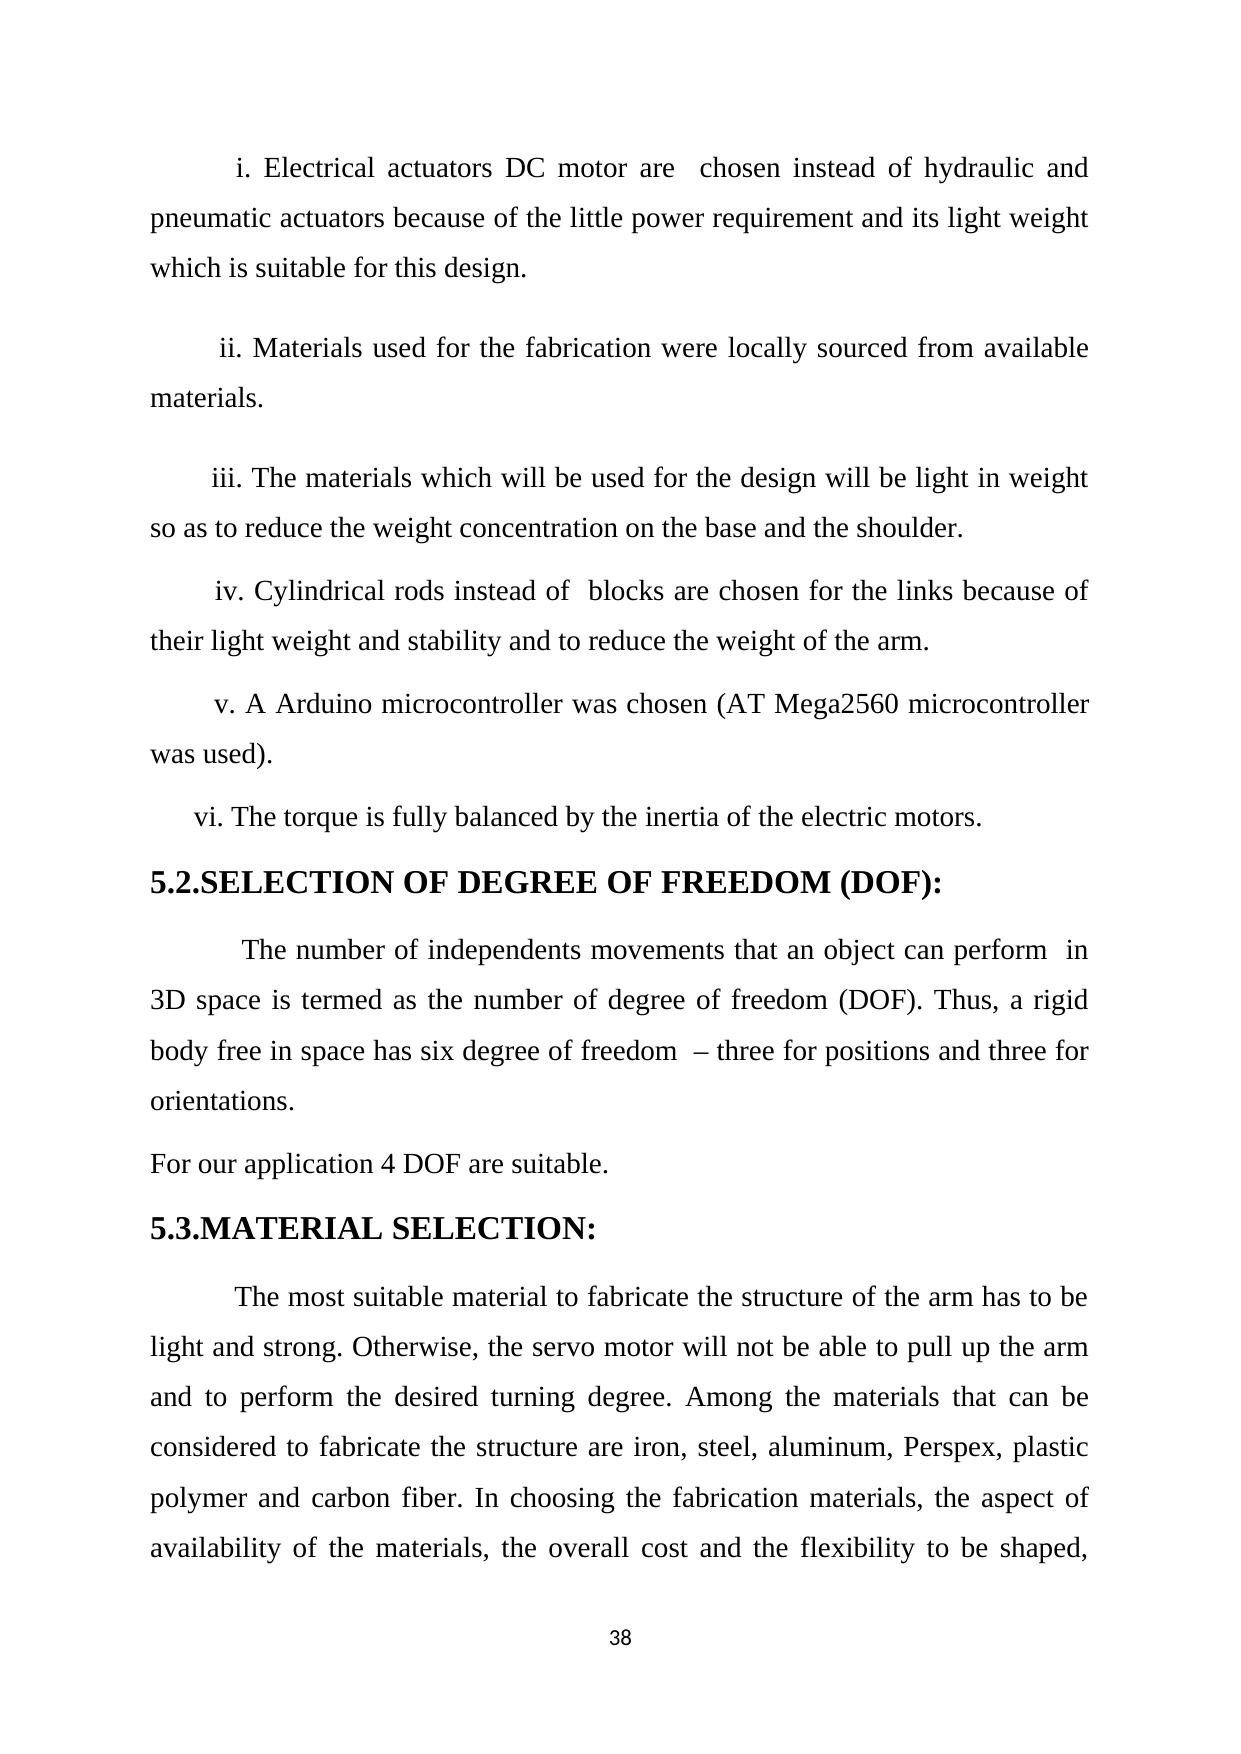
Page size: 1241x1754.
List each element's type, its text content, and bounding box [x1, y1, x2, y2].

text vi. The torque is fully balanced by the inertia of the electric motors. [150, 799, 1090, 833]
text iv. Cylindrical rods instead of blocks are chosen for the links because of their light weight and stability and to reduce the weight of the arm. [150, 573, 1090, 657]
text i. Electrical actuators DC motor are chosen instead of hydraulic and pneumatic actuators because of the little power requirement and its light weight which is suitable for this design. [150, 150, 1090, 284]
text The number of independents movements that an object can perform in 3D space is termed as the number of degree of freedom (DOF). Thus, a rigid body free in space has six degree of freedom – three for positions and three for orientations. [150, 932, 1090, 1117]
text ii. Materials used for the fabrication were locally sourced from available materials. [150, 330, 1090, 414]
text 5.3.MATERIAL SELECTION: [150, 1209, 1090, 1247]
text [150, 1279, 1090, 1564]
text v. A Arduino microcontroller was chosen (AT Mega2560 microcontroller was used). [150, 686, 1090, 770]
text 5.2.SELECTION OF DEGREE OF FREEDOM (DOF): [150, 862, 1090, 900]
text For our application 4 DOF are suitable. [150, 1146, 1090, 1179]
text iii. The materials which will be used for the design will be light in weight so as to reduce the weight concentration on the base and the shoulder. [150, 460, 1090, 544]
